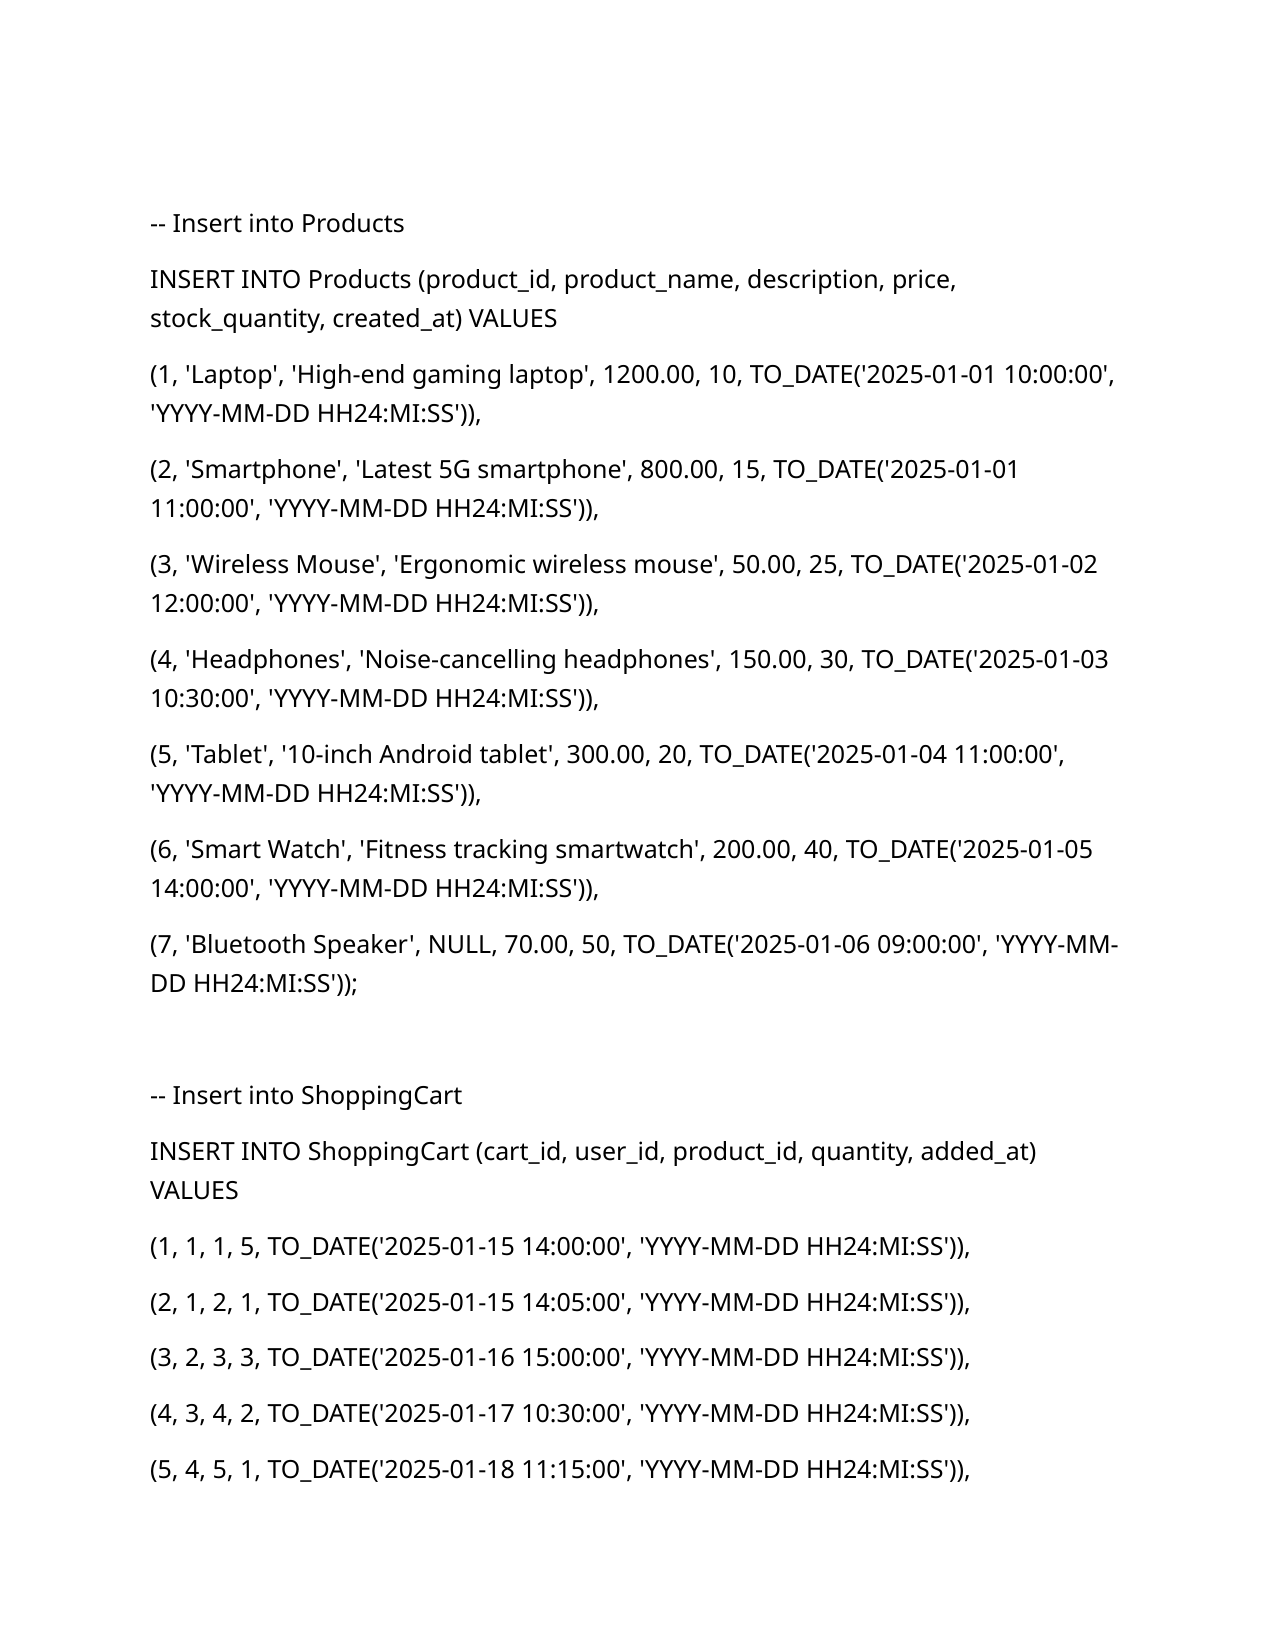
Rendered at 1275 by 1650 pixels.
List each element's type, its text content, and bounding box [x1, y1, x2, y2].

text (5, 'Tablet', '10-inch Android tablet', 300.00, 20, TO_DATE('2025-01-04 11:00:00', 'YYYY-MM-DD HH24:MI:SS')), [150, 737, 1125, 810]
text (4, 'Headphones', 'Noise-cancelling headphones', 150.00, 30, TO_DATE('2025-01-03 10:30:00', 'YYYY-MM-DD HH24:MI:SS')), [150, 642, 1125, 715]
text (7, 'Bluetooth Speaker', NULL, 70.00, 50, TO_DATE('2025-01-06 09:00:00', 'YYYY-MM-DD HH24:MI:SS')); [150, 927, 1125, 1000]
text (4, 3, 4, 2, TO_DATE('2025-01-17 10:30:00', 'YYYY-MM-DD HH24:MI:SS')), [150, 1396, 1125, 1430]
text (1, 'Laptop', 'High-end gaming laptop', 1200.00, 10, TO_DATE('2025-01-01 10:00:00', 'YYYY-MM-DD HH24:MI:SS')), [150, 357, 1125, 430]
text -- Insert into ShoppingCart [150, 1077, 1125, 1112]
text (6, 'Smart Watch', 'Fitness tracking smartwatch', 200.00, 40, TO_DATE('2025-01-05 14:00:00', 'YYYY-MM-DD HH24:MI:SS')), [150, 832, 1125, 905]
text -- Insert into Products [150, 206, 1125, 240]
text (3, 'Wireless Mouse', 'Ergonomic wireless mouse', 50.00, 25, TO_DATE('2025-01-02 12:00:00', 'YYYY-MM-DD HH24:MI:SS')), [150, 547, 1125, 620]
text (2, 1, 2, 1, TO_DATE('2025-01-15 14:05:00', 'YYYY-MM-DD HH24:MI:SS')), [150, 1284, 1125, 1318]
text (1, 1, 1, 5, TO_DATE('2025-01-15 14:00:00', 'YYYY-MM-DD HH24:MI:SS')), [150, 1228, 1125, 1262]
text (3, 2, 3, 3, TO_DATE('2025-01-16 15:00:00', 'YYYY-MM-DD HH24:MI:SS')), [150, 1340, 1125, 1374]
text INSERT INTO Products (product_id, product_name, description, price, stock_quantity, created_at) VALUES [150, 262, 1125, 335]
text (2, 'Smartphone', 'Latest 5G smartphone', 800.00, 15, TO_DATE('2025-01-01 11:00:00', 'YYYY-MM-DD HH24:MI:SS')), [150, 452, 1125, 525]
text (5, 4, 5, 1, TO_DATE('2025-01-18 11:15:00', 'YYYY-MM-DD HH24:MI:SS')), [150, 1452, 1125, 1486]
text INSERT INTO ShoppingCart (cart_id, user_id, product_id, quantity, added_at) VALUES [150, 1133, 1125, 1207]
